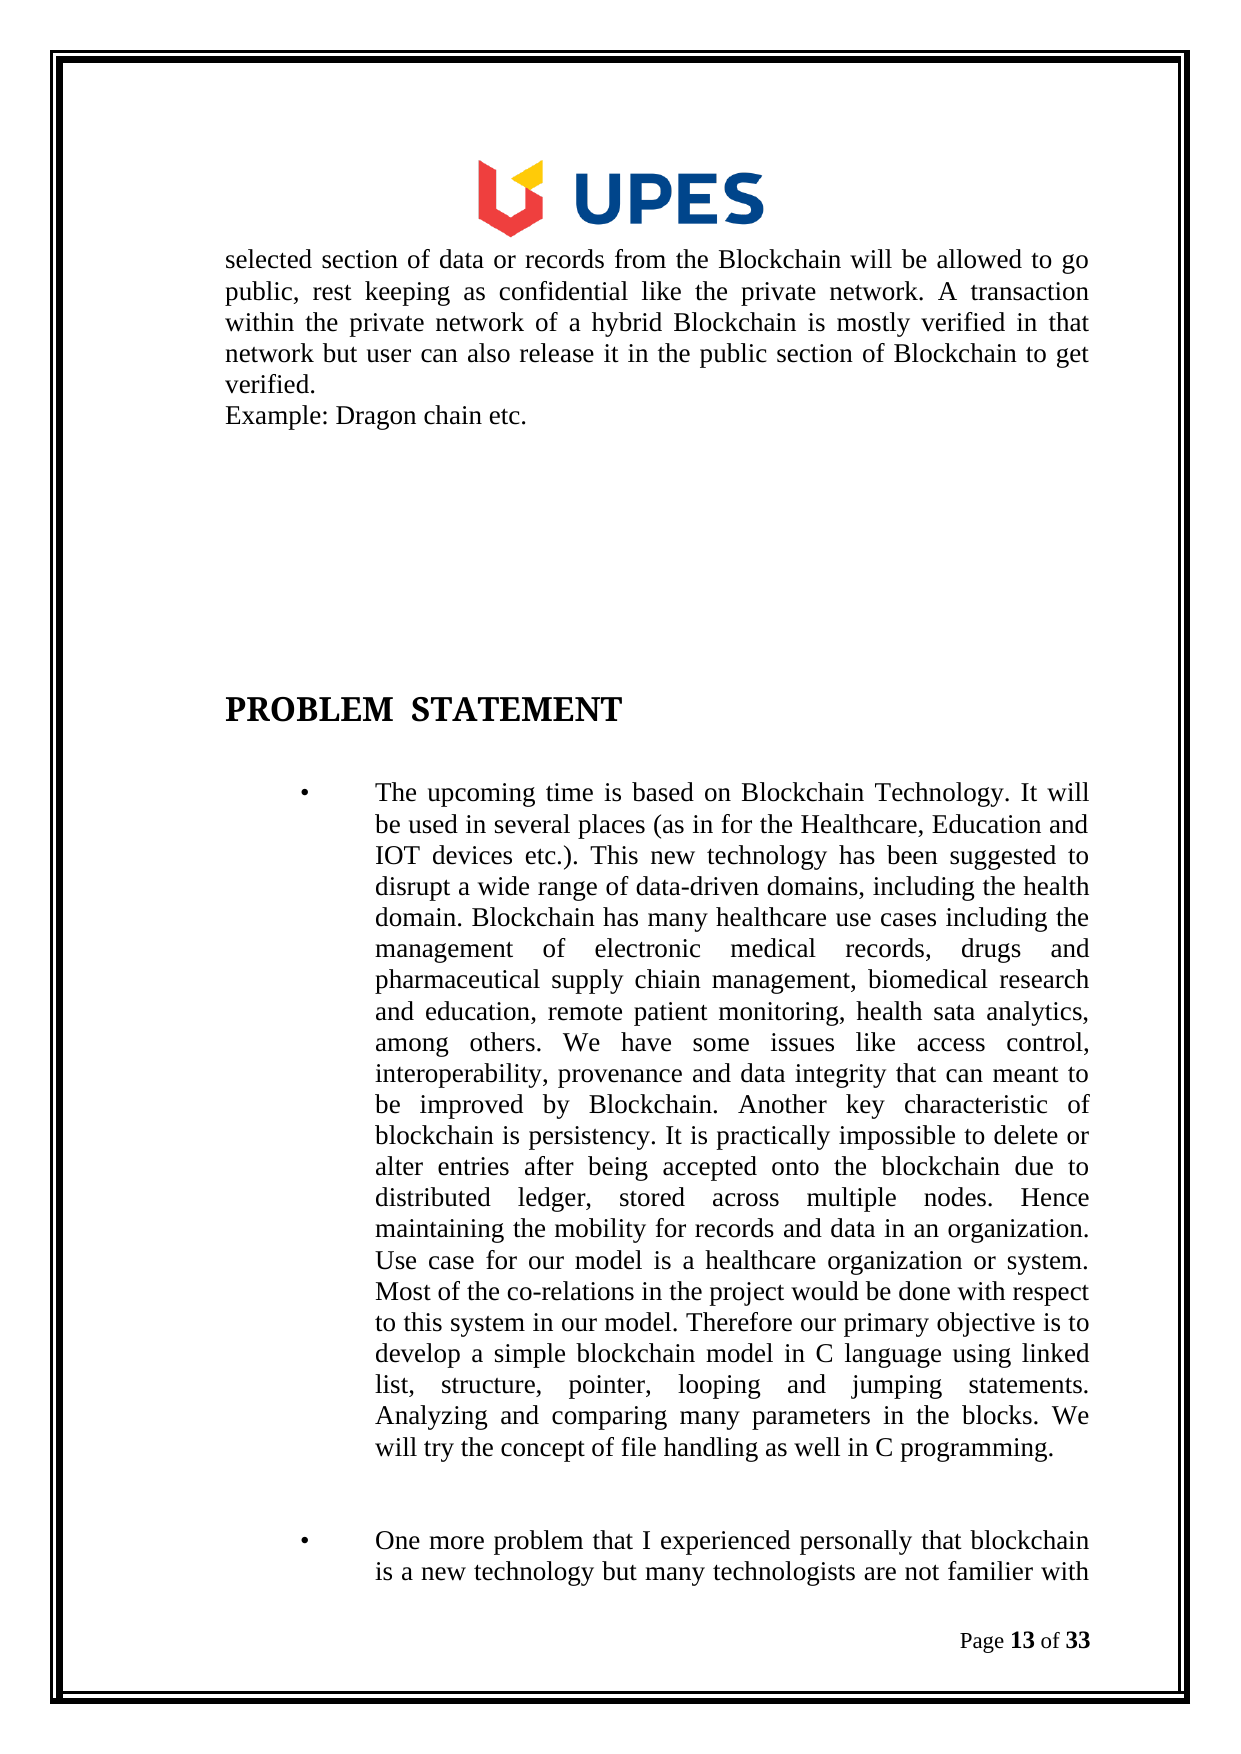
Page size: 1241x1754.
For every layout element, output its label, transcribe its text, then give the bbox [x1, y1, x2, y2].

list PROBLEM STATEMENT [225, 686, 1090, 731]
list The upcoming time is based on Blockchain Technology. It will be used in several places (as in for the Healthcare, Education and IOT devices etc.). This new technology has been suggested to disrupt a wide range of data-driven domains, including the health domain. Blockchain has many healthcare use cases including the management of electronic medical records, drugs and pharmaceutical supply chiain management, biomedical research and education, remote patient monitoring, health sata analytics, among others. We have some issues like access control, interoperability, provenance and data integrity that can meant to be improved by Blockchain. Another key characteristic of blockchain is persistency. It is practically impossible to delete or alter entries after being accepted onto the blockchain due to distributed ledger, stored across multiple nodes. Hence maintaining the mobility for records and data in an organization. Use case for our model is a healthcare organization or system. Most of the co-relations in the project would be done with respect to this system in our model. Therefore our primary objective is to develop a simple blockchain model in C language using linked list, structure, pointer, looping and jumping statements. Analyzing and comparing many parameters in the blocks. We will try the concept of file handling as well in C programming. [300, 777, 1090, 1462]
picture [464, 152, 776, 244]
list Example: Dragon chain etc. [225, 399, 1090, 430]
